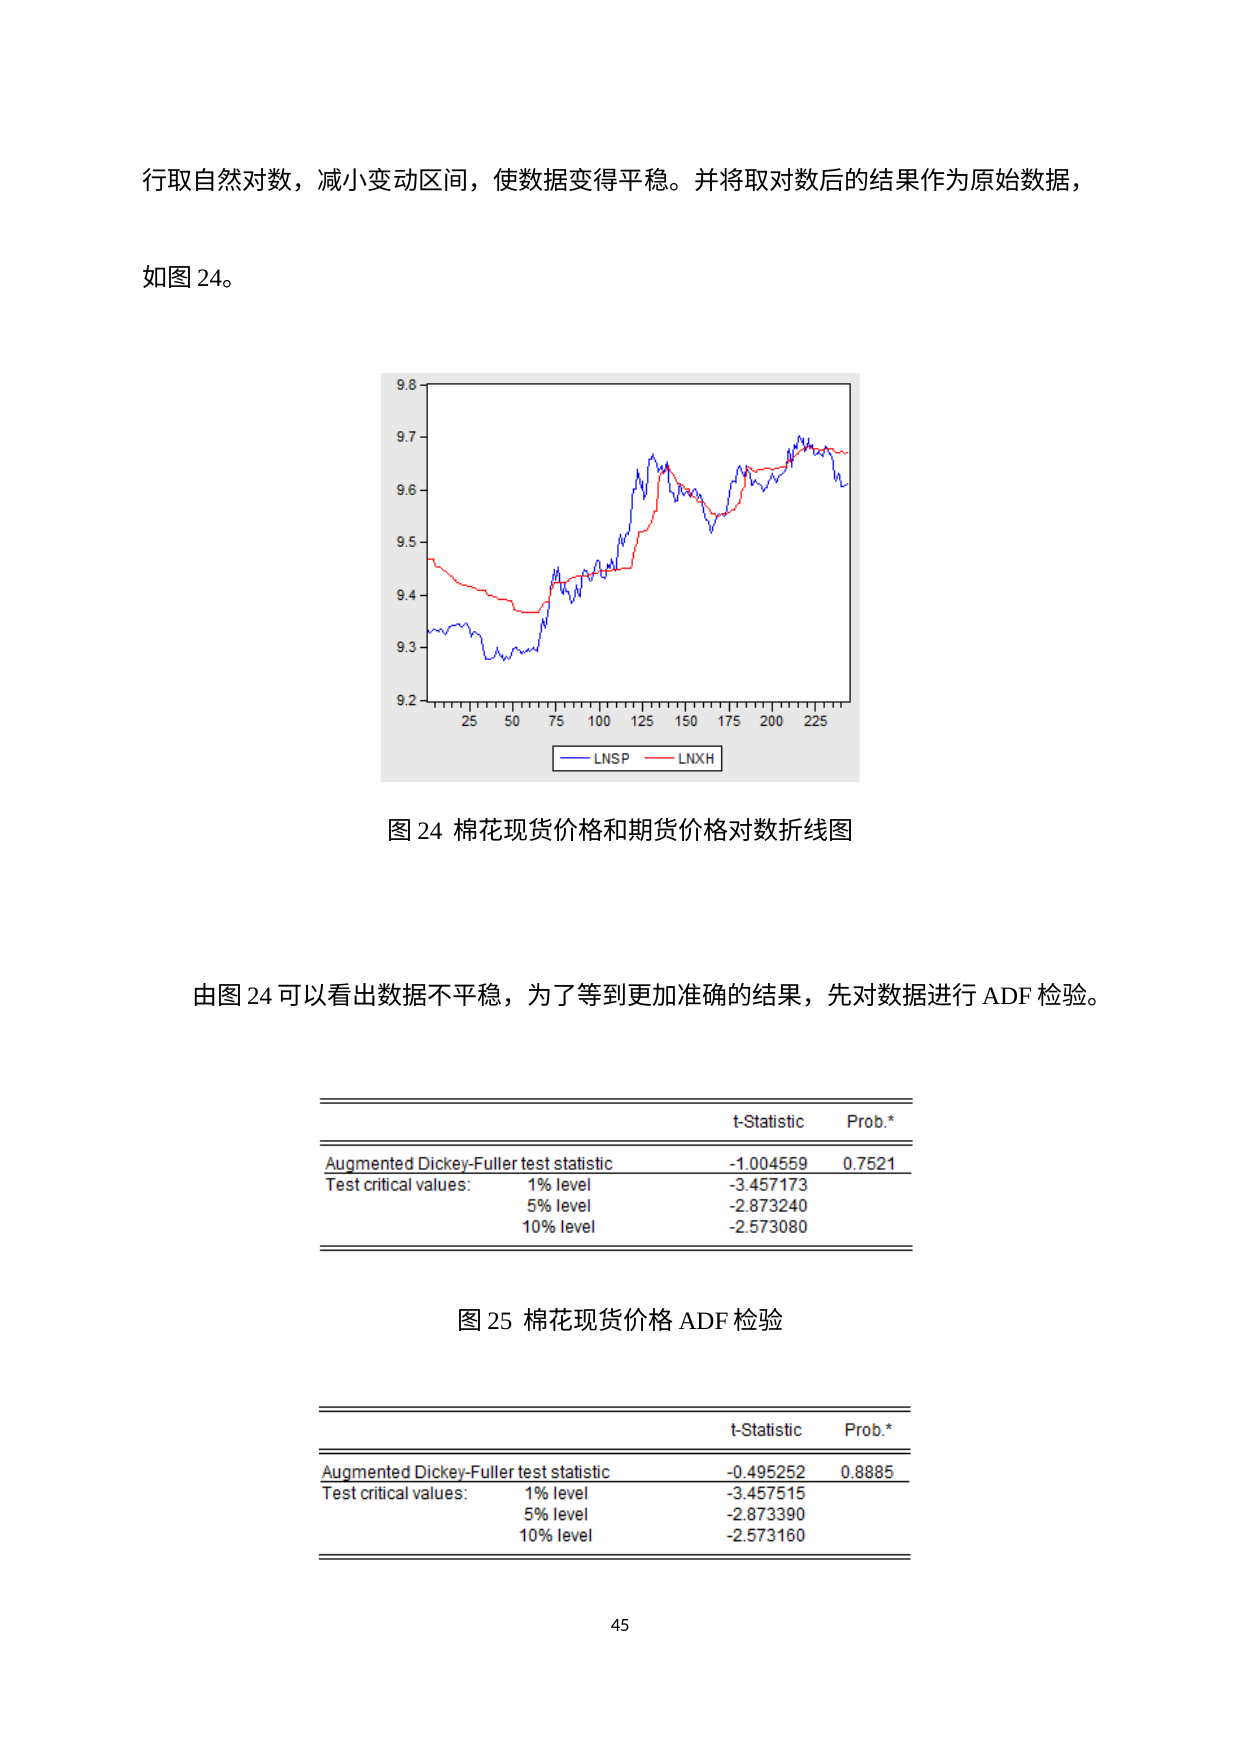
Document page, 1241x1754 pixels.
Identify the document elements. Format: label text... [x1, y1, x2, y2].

text 图24 棉花现货价格和期货价格对数折线图 [142, 796, 1098, 861]
picture [380, 373, 860, 782]
text 由图24可以看出数据不平稳，为了等到更加准确的结果，先对数据进行ADF检验。 [142, 961, 1098, 1026]
picture [316, 1090, 924, 1259]
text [142, 146, 1098, 308]
text 图25 棉花现货价格ADF检验 [142, 1286, 1098, 1351]
picture [318, 1401, 922, 1566]
